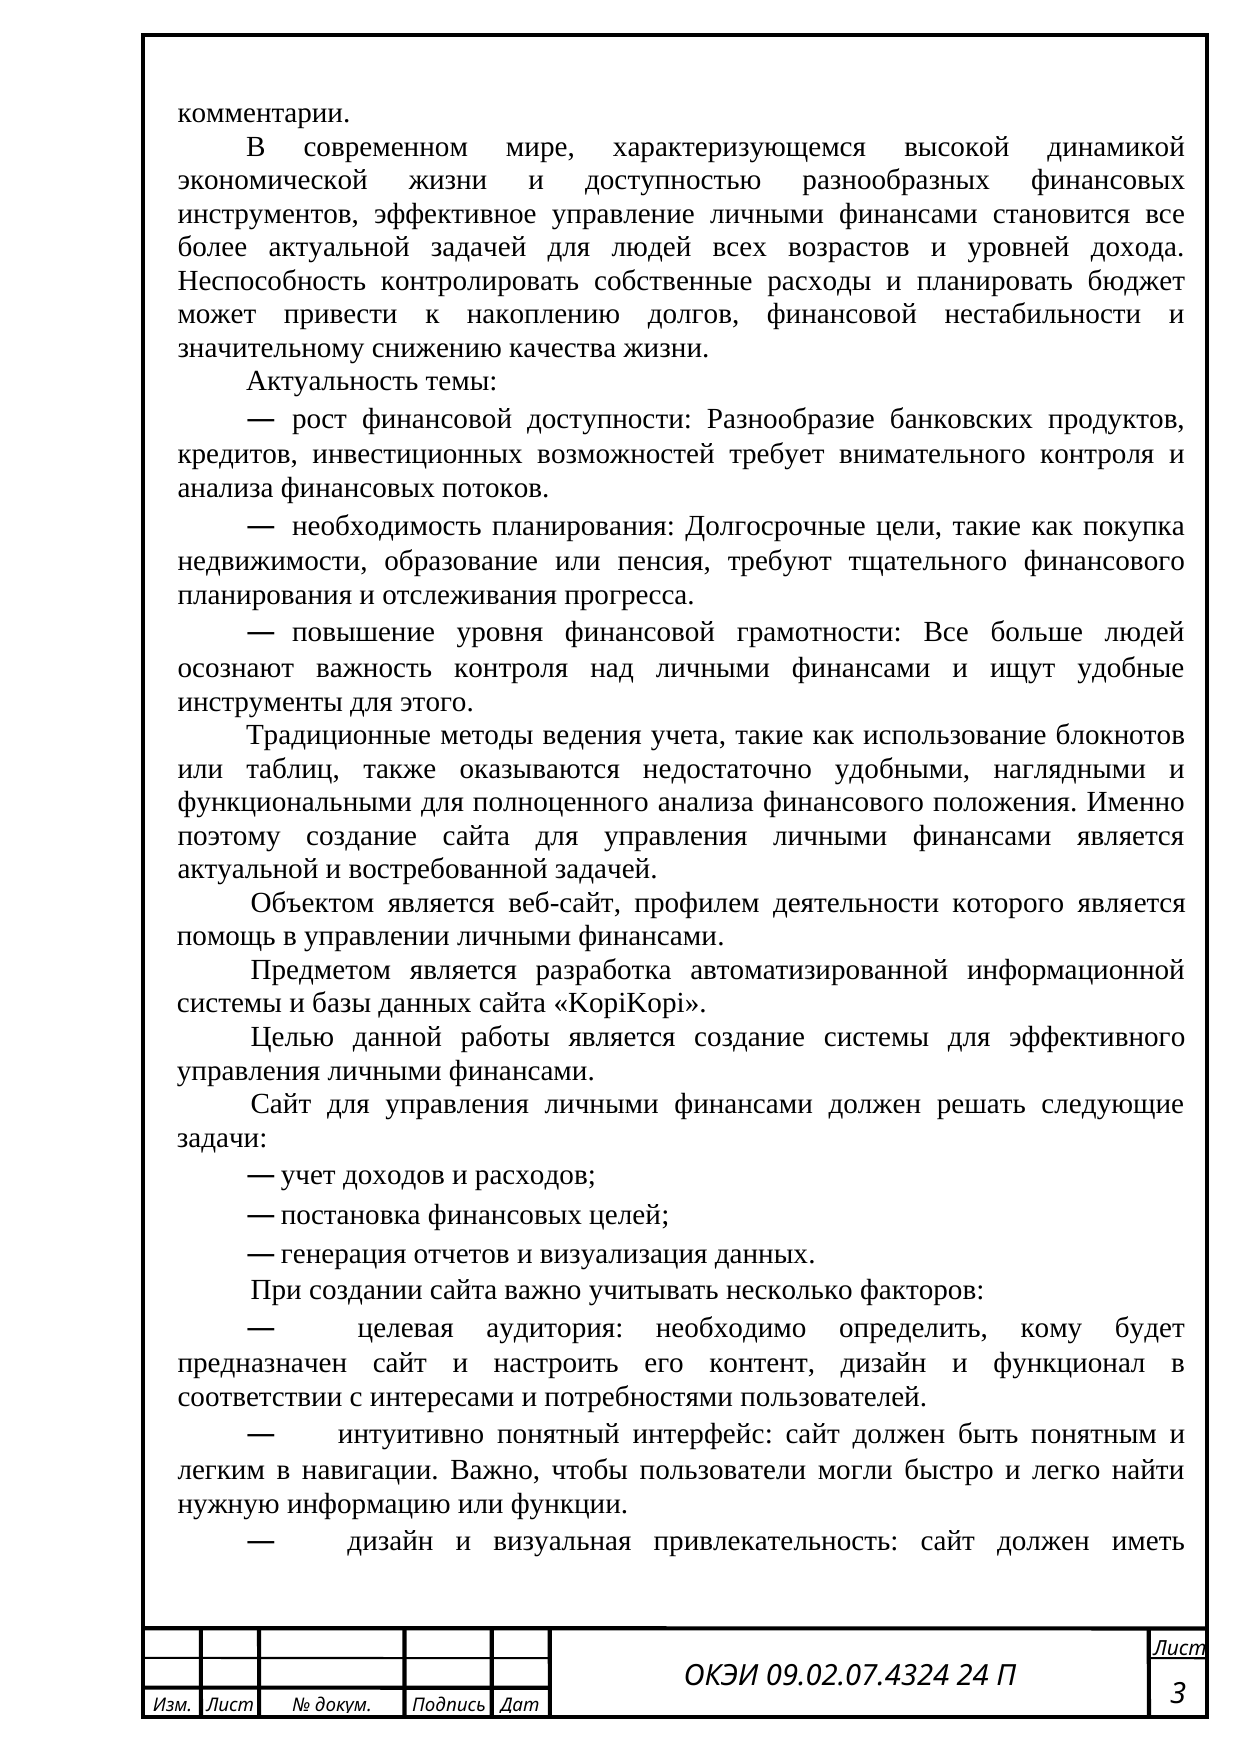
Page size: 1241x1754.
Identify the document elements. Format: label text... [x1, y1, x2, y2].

list Сайт для управления личными финансами должен решать следующие задачи: [177, 1086, 1185, 1153]
text Актуальность темы: [177, 363, 1185, 397]
list рост финансовой доступности: Разнообразие банковских продуктов, кредитов, инвестиционных возможностей требует внимательного контроля и анализа финансовых потоков. [177, 397, 1185, 504]
text В современном мире, характеризующемся высокой динамикой экономической жизни и доступностью разнообразных финансовых инструментов, эффективное управление личными финансами становится все более актуальной задачей для людей всех возрастов и уровней дохода. Неспособность контролировать собственные расходы и планировать бюджет может привести к накоплению долгов, финансовой нестабильности и значительному снижению качества жизни. [177, 129, 1185, 363]
text При создании сайта важно учитывать несколько факторов: [177, 1272, 1185, 1306]
text Традиционные методы ведения учета, такие как использование блокнотов или таблиц, также оказываются недостаточно удобными, наглядными и функциональными для полноценного анализа финансового положения. Именно поэтому создание сайта для управления личными финансами является актуальной и востребованной задачей. [177, 717, 1185, 885]
list учет доходов и расходов; [177, 1153, 1185, 1193]
text Целью данной работы является создание системы для эффективного управления личными финансами. [177, 1019, 1185, 1086]
list постановка финансовых целей; [177, 1193, 1185, 1233]
list интуитивно понятный интерфейс: сайт должен быть понятным и легким в навигации. Важно, чтобы пользователи могли быстро и легко найти нужную информацию или функции. [177, 1413, 1185, 1519]
text Объектом является веб-сайт, профилем деятельности которого является помощь в управлении личными финансами. [177, 885, 1185, 952]
list необходимость планирования: Долгосрочные цели, такие как покупка недвижимости, образование или пенсия, требуют тщательного финансового планирования и отслеживания прогресса. [177, 504, 1185, 611]
list целевая аудитория: необходимо определить, кому будет предназначен сайт и настроить его контент, дизайн и функционал в соответствии с интересами и потребностями пользователей. [177, 1306, 1185, 1413]
list повышение уровня финансовой грамотности: Все больше людей осознают важность контроля над личными финансами и ищут удобные инструменты для этого. [177, 611, 1185, 717]
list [177, 1519, 1185, 1559]
text Предметом является разработка автоматизированной информационной системы и базы данных сайта «KopiKopi». [177, 952, 1185, 1019]
list генерация отчетов и визуализация данных. [177, 1233, 1185, 1272]
